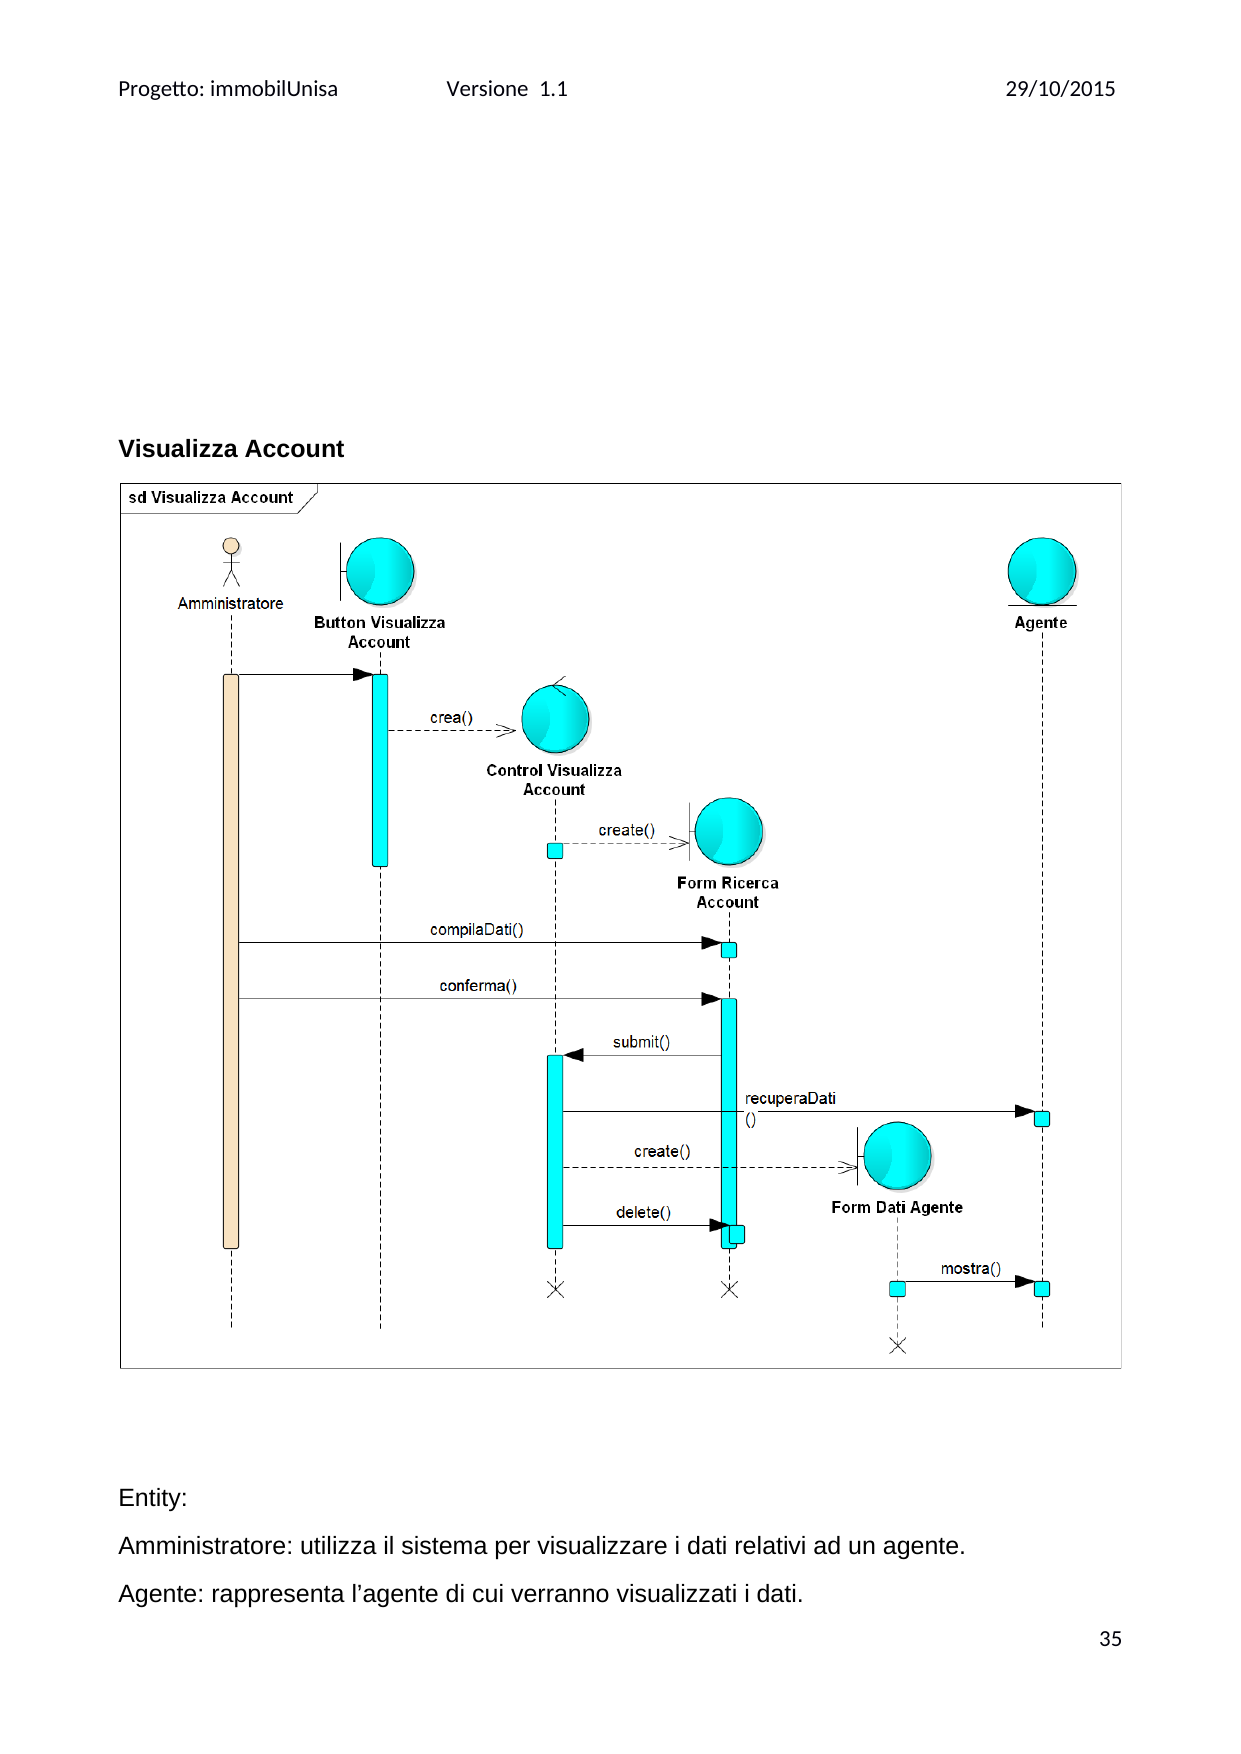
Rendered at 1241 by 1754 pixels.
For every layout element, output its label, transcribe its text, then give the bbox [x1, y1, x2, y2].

picture [118, 481, 1122, 1369]
text Agente: rappresenta l’agente di cui verranno visualizzati i dati. [118, 1579, 1122, 1607]
text Visualizza Account [118, 434, 1122, 463]
text Amministratore: utilizza il sistema per visualizzare i dati relativi ad un agente. [118, 1531, 1122, 1560]
text Entity: [118, 1483, 1122, 1512]
